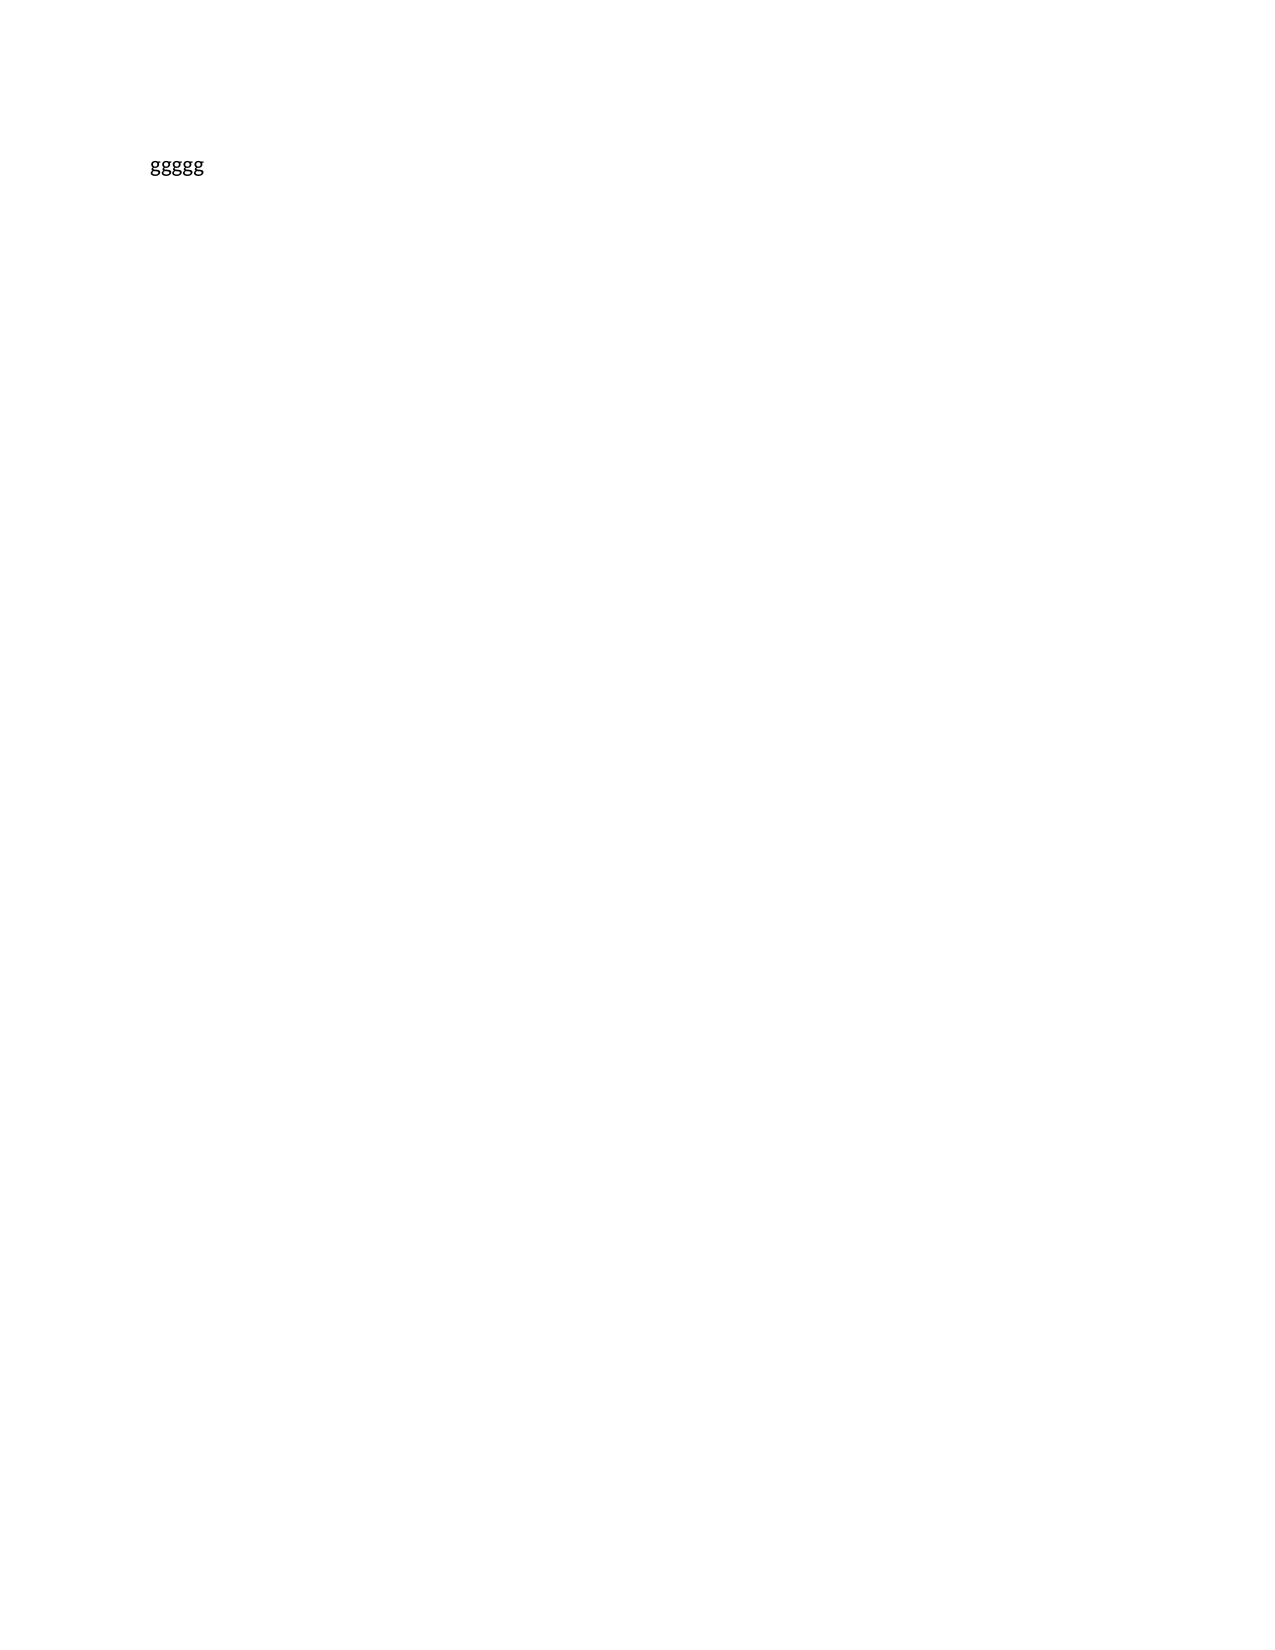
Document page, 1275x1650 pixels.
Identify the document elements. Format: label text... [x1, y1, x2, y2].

text ggggg [150, 150, 1125, 178]
